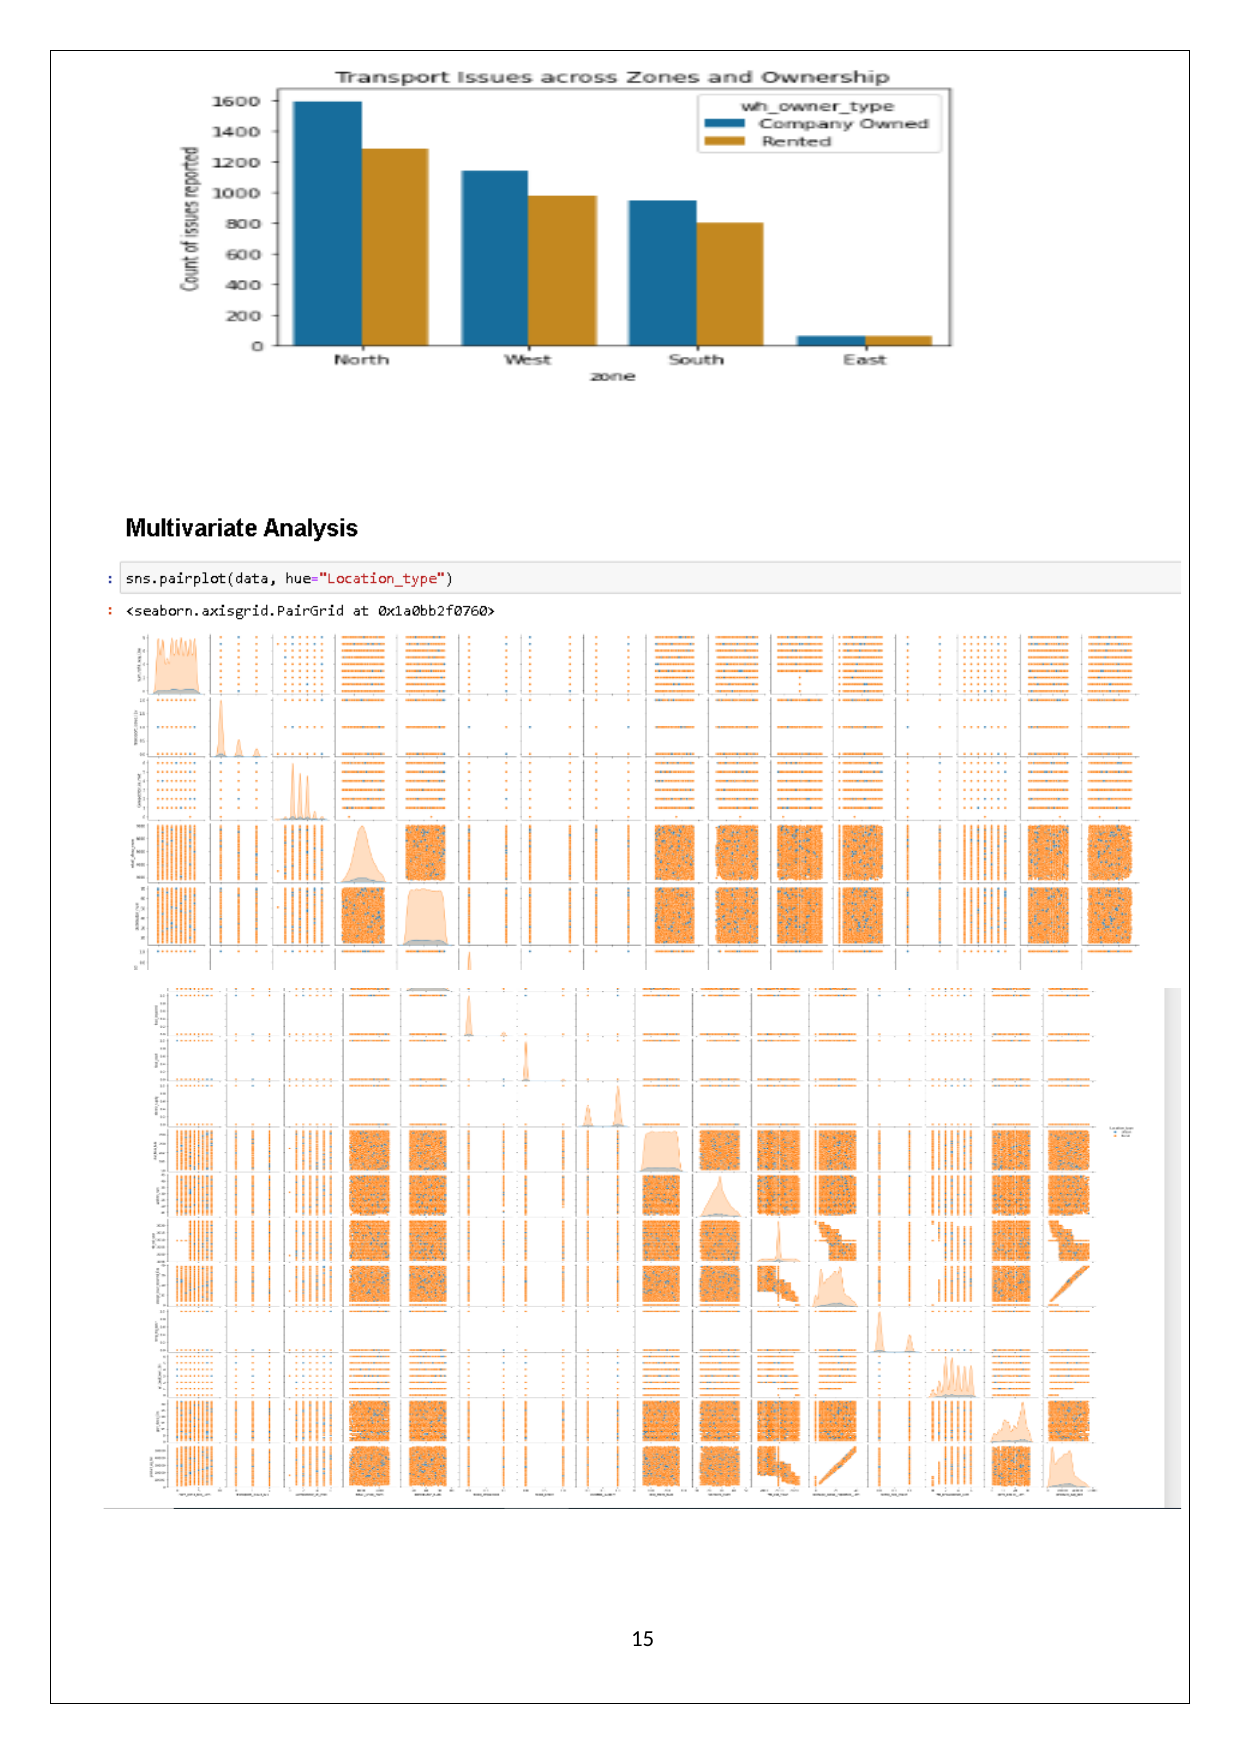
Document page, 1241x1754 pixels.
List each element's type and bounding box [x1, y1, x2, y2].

picture [103, 59, 1067, 414]
picture [103, 988, 1182, 1509]
picture [103, 504, 1182, 970]
